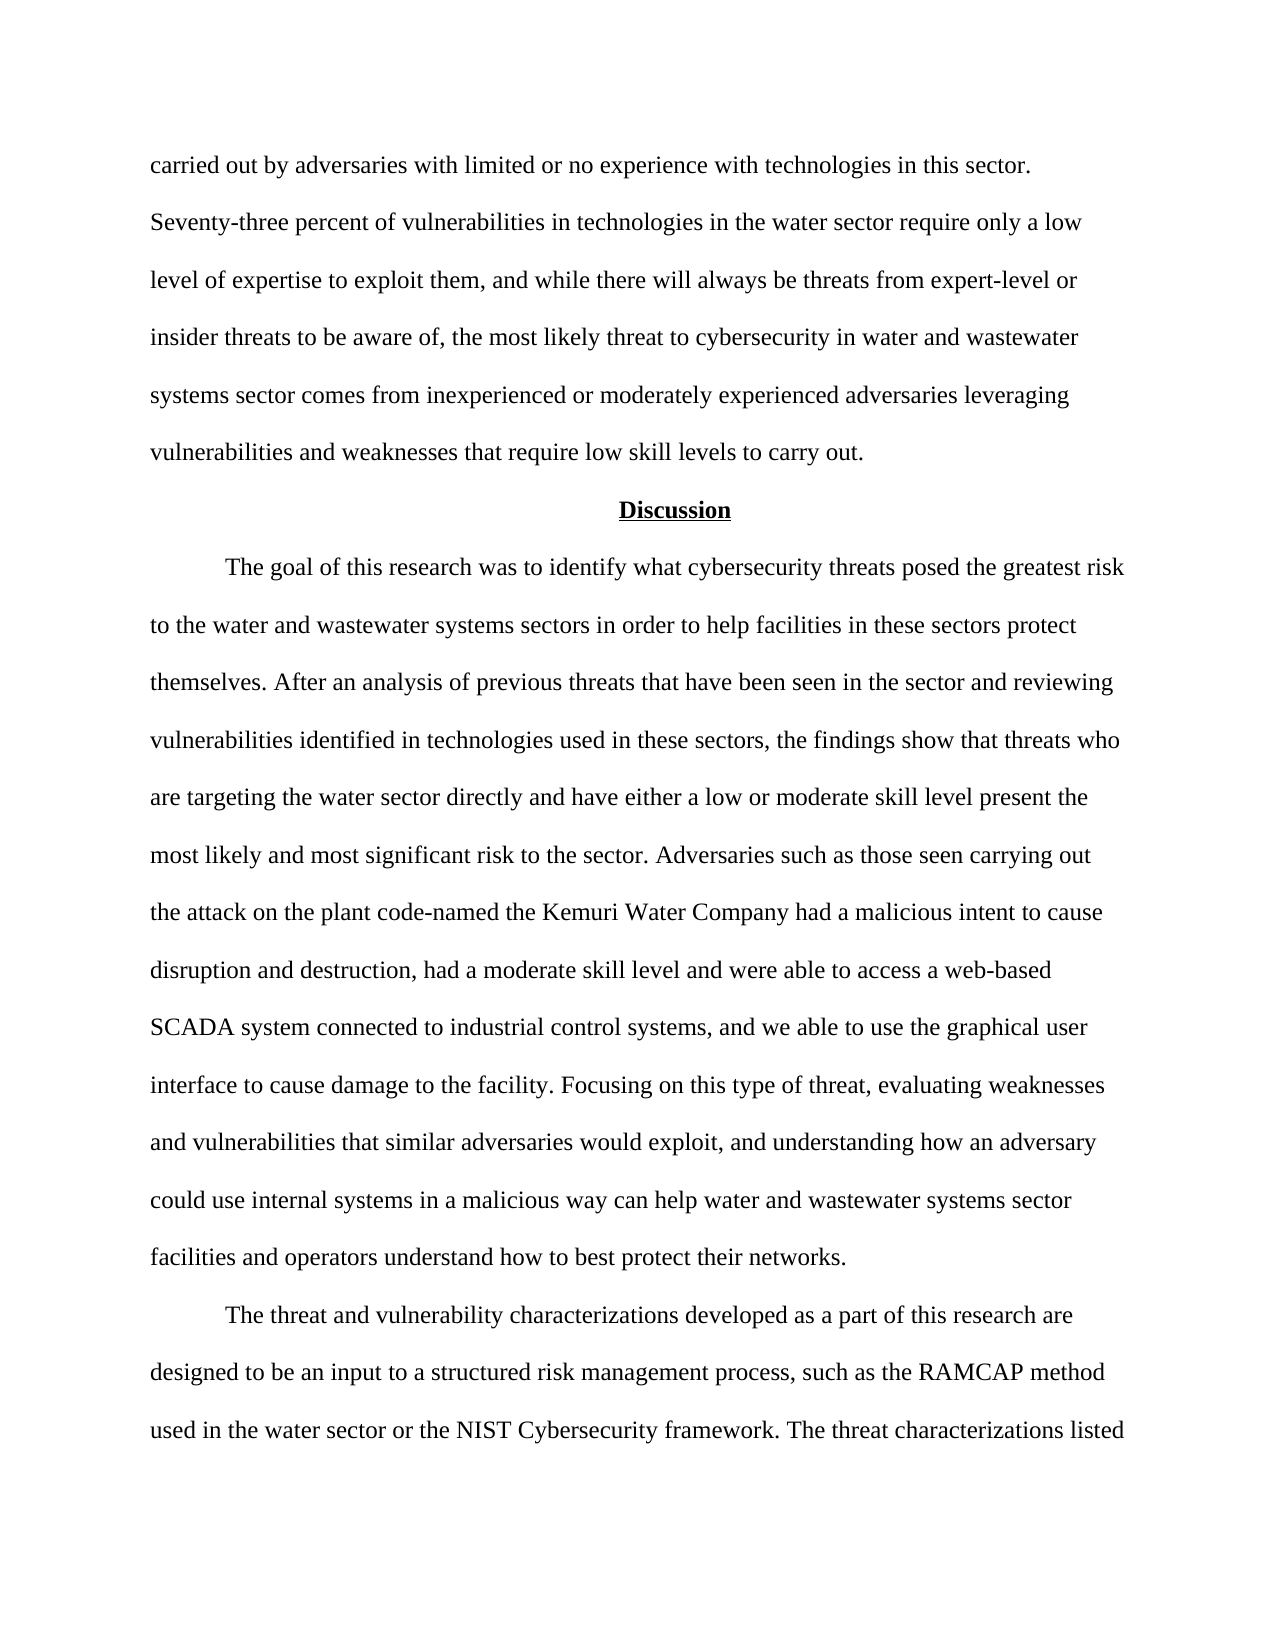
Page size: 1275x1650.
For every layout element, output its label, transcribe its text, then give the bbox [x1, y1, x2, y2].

text The goal of this research was to identify what cybersecurity threats posed the greatest risk to the water and wastewater systems sectors in order to help facilities in these sectors protect themselves. After an analysis of previous threats that have been seen in the sector and reviewing vulnerabilities identified in technologies used in these sectors, the findings show that threats who are targeting the water sector directly and have either a low or moderate skill level present the most likely and most significant risk to the sector. Adversaries such as those seen carrying out the attack on the plant code-named the Kemuri Water Company had a malicious intent to cause disruption and destruction, had a moderate skill level and were able to access a web-based SCADA system connected to industrial control systems, and we able to use the graphical user interface to cause damage to the facility. Focusing on this type of threat, evaluating weaknesses and vulnerabilities that similar adversaries would exploit, and understanding how an adversary could use internal systems in a malicious way can help water and wastewater systems sector facilities and operators understand how to best protect their networks. [150, 552, 1125, 1271]
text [150, 150, 1125, 466]
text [150, 1300, 1125, 1444]
text Discussion [150, 495, 1125, 524]
